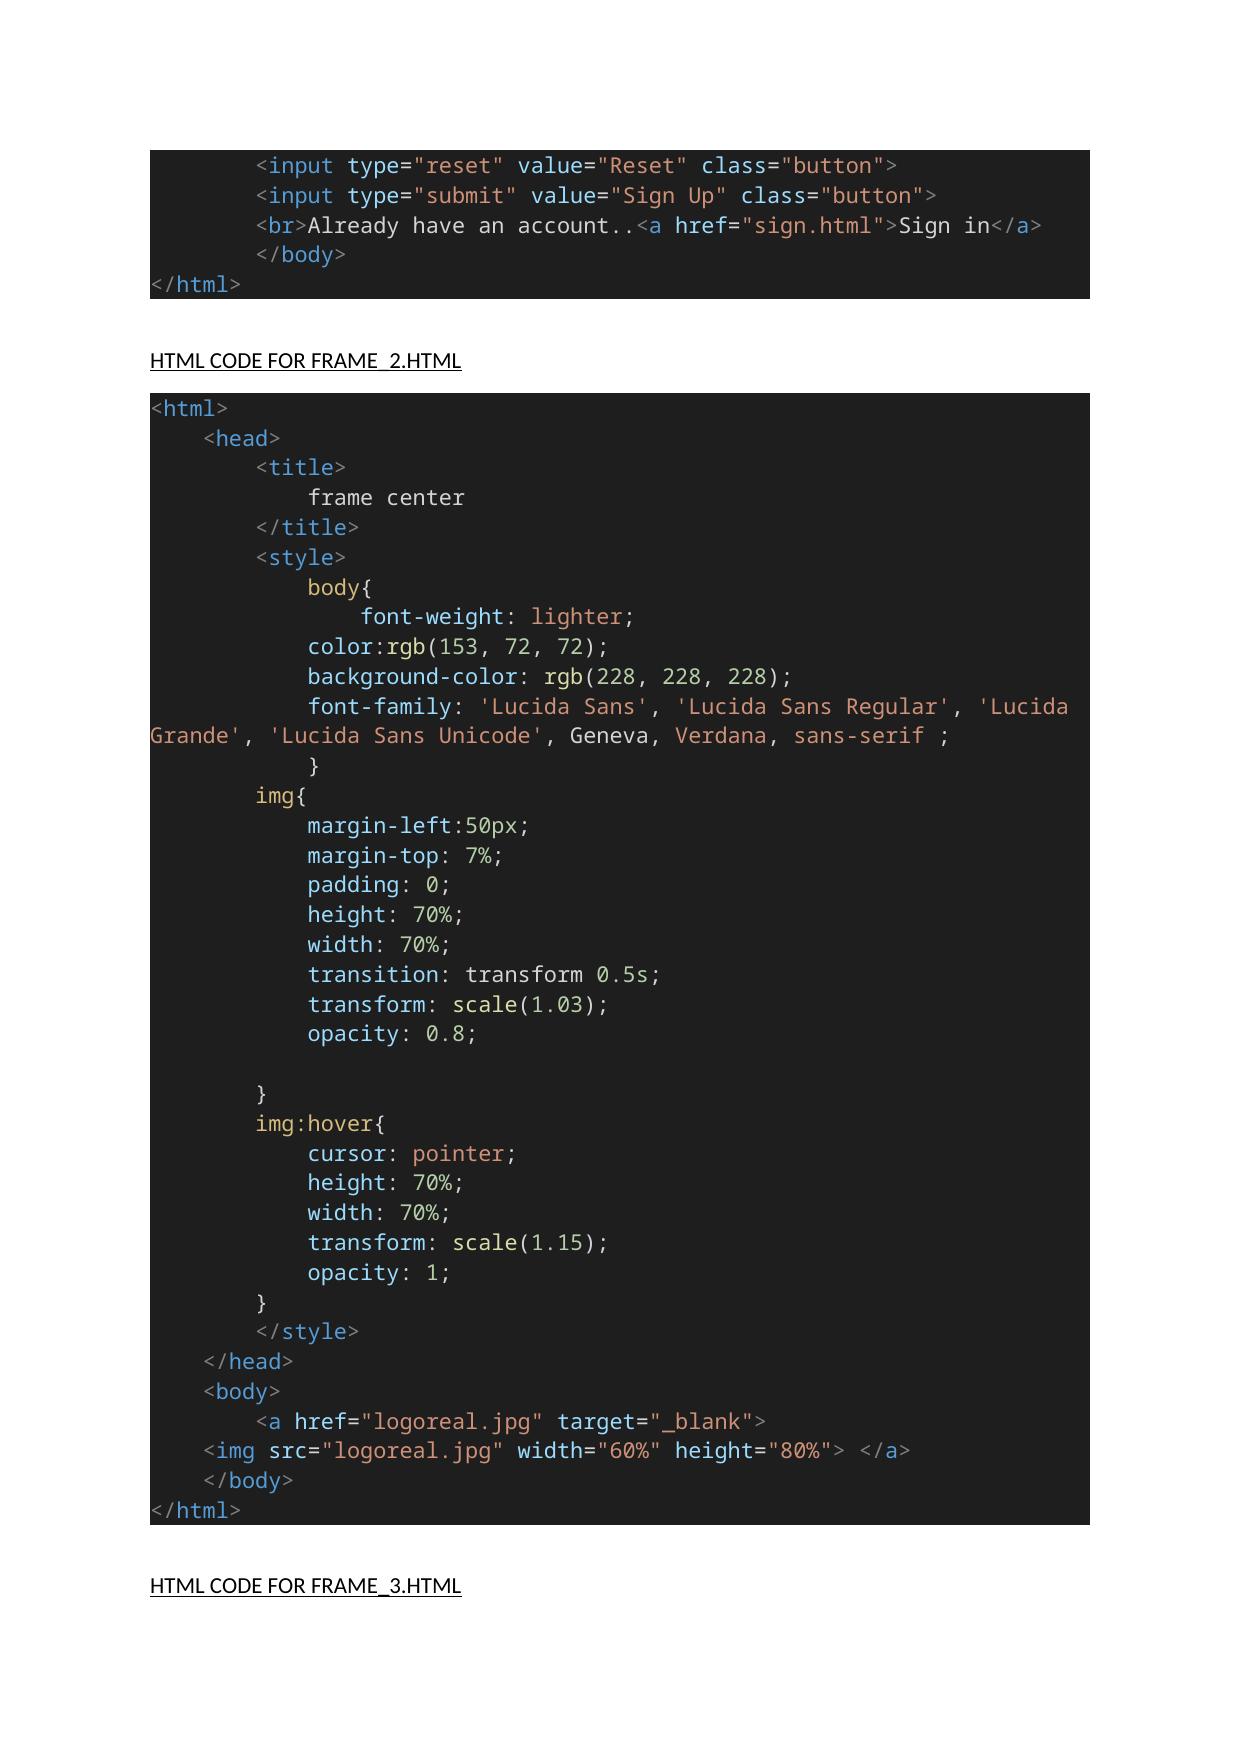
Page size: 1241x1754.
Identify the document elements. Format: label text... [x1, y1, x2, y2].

text transform: scale(1.03); [150, 988, 1090, 1018]
text font-weight: lighter; [150, 601, 1090, 631]
text background-color: rgb(228, 228, 228); [150, 661, 1090, 691]
text transition: transform 0.5s; [150, 959, 1090, 988]
text HTML CODE FOR FRAME_3.HTML [150, 1572, 1090, 1600]
text height: 70%; [150, 1167, 1090, 1197]
text frame center [150, 482, 1090, 512]
text margin-left:50px; [150, 810, 1090, 839]
text margin-top: 7%; [150, 839, 1090, 869]
text </title> [150, 512, 1090, 542]
text img:hover{ [150, 1108, 1090, 1137]
text <input type="submit" value="Sign Up" class="button"> [150, 180, 1090, 209]
text </html> [150, 1495, 1090, 1525]
text <input type="reset" value="Reset" class="button"> [150, 150, 1090, 180]
text height: 70%; [150, 899, 1090, 929]
text img{ [150, 780, 1090, 810]
text } [150, 750, 1090, 780]
text color:rgb(153, 72, 72); [150, 631, 1090, 661]
text cursor: pointer; [150, 1137, 1090, 1167]
text <head> [150, 422, 1090, 452]
text width: 70%; [150, 929, 1090, 959]
text </style> [150, 1316, 1090, 1346]
text </html> [150, 269, 1090, 299]
text body{ [150, 571, 1090, 601]
text width: 70%; [150, 1197, 1090, 1227]
text opacity: 0.8; [150, 1018, 1090, 1048]
text <html> [150, 393, 1090, 422]
text </head> [150, 1346, 1090, 1376]
text <title> [150, 452, 1090, 482]
text HTML CODE FOR FRAME_2.HTML [150, 346, 1090, 374]
text </body> [150, 239, 1090, 269]
text font-family: 'Lucida Sans', 'Lucida Sans Regular', 'Lucida Grande', 'Lucida Sans Unicode', Geneva, Verdana, sans-serif ; [150, 691, 1090, 750]
text padding: 0; [150, 869, 1090, 899]
text </body> [150, 1465, 1090, 1495]
text } [150, 1286, 1090, 1316]
text transform: scale(1.15); [150, 1227, 1090, 1257]
text <body> [150, 1376, 1090, 1406]
text <style> [150, 542, 1090, 571]
text <img src="logoreal.jpg" width="60%" height="80%"> </a> [150, 1435, 1090, 1465]
text <a href="logoreal.jpg" target="_blank"> [150, 1406, 1090, 1435]
text <br>Already have an account..<a href="sign.html">Sign in</a> [150, 209, 1090, 239]
text } [150, 1078, 1090, 1108]
text opacity: 1; [150, 1257, 1090, 1286]
